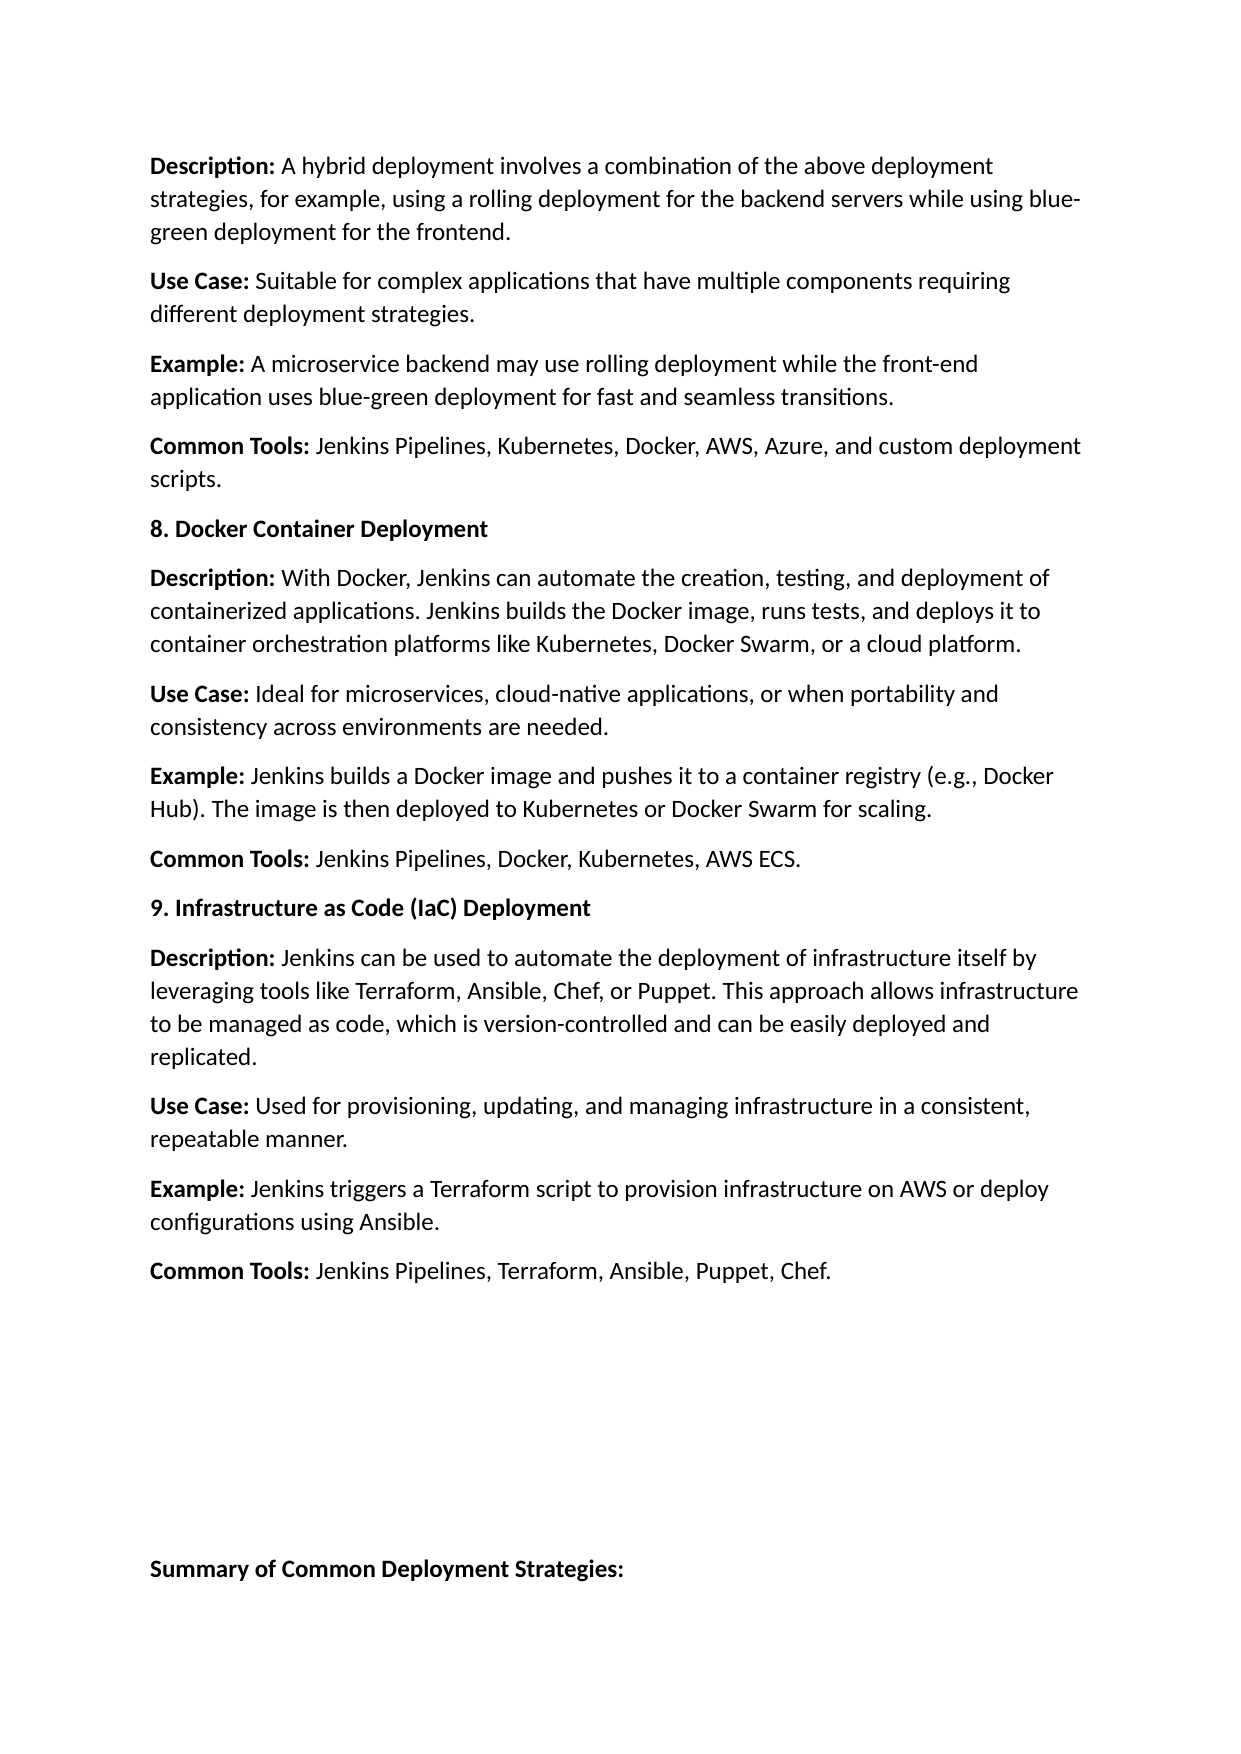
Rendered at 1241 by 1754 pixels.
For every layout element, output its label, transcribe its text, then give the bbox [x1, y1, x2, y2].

text Example: Jenkins builds a Docker image and pushes it to a container registry (e.g., Docker Hub). The image is then deployed to Kubernetes or Docker Swarm for scaling. [150, 760, 1090, 824]
text Common Tools: Jenkins Pipelines, Terraform, Ansible, Puppet, Chef. [150, 1255, 1090, 1286]
text Use Case: Used for provisioning, updating, and managing infrastructure in a consistent, repeatable manner. [150, 1090, 1090, 1154]
text Use Case: Suitable for complex applications that have multiple components requiring different deployment strategies. [150, 265, 1090, 329]
text Description: With Docker, Jenkins can automate the creation, testing, and deployment of containerized applications. Jenkins builds the Docker image, runs tests, and deploys it to container orchestration platforms like Kubernetes, Docker Swarm, or a cloud platform. [150, 562, 1090, 659]
text Description: Jenkins can be used to automate the deployment of infrastructure itself by leveraging tools like Terraform, Ansible, Chef, or Puppet. This approach allows infrastructure to be managed as code, which is version-controlled and can be easily deployed and replicated. [150, 942, 1090, 1071]
text Common Tools: Jenkins Pipelines, Docker, Kubernetes, AWS ECS. [150, 843, 1090, 873]
text Example: Jenkins triggers a Terraform script to provision infrastructure on AWS or deploy configurations using Ansible. [150, 1173, 1090, 1236]
text Use Case: Ideal for microservices, cloud-native applications, or when portability and consistency across environments are needed. [150, 678, 1090, 741]
text Description: A hybrid deployment involves a combination of the above deployment strategies, for example, using a rolling deployment for the backend servers while using blue-green deployment for the frontend. [150, 150, 1090, 246]
text Summary of Common Deployment Strategies: [150, 1553, 1090, 1583]
text Common Tools: Jenkins Pipelines, Kubernetes, Docker, AWS, Azure, and custom deployment scripts. [150, 430, 1090, 494]
text 9. Infrastructure as Code (IaC) Deployment [150, 892, 1090, 923]
text 8. Docker Container Deployment [150, 513, 1090, 543]
text Example: A microservice backend may use rolling deployment while the front-end application uses blue-green deployment for fast and seamless transitions. [150, 348, 1090, 411]
